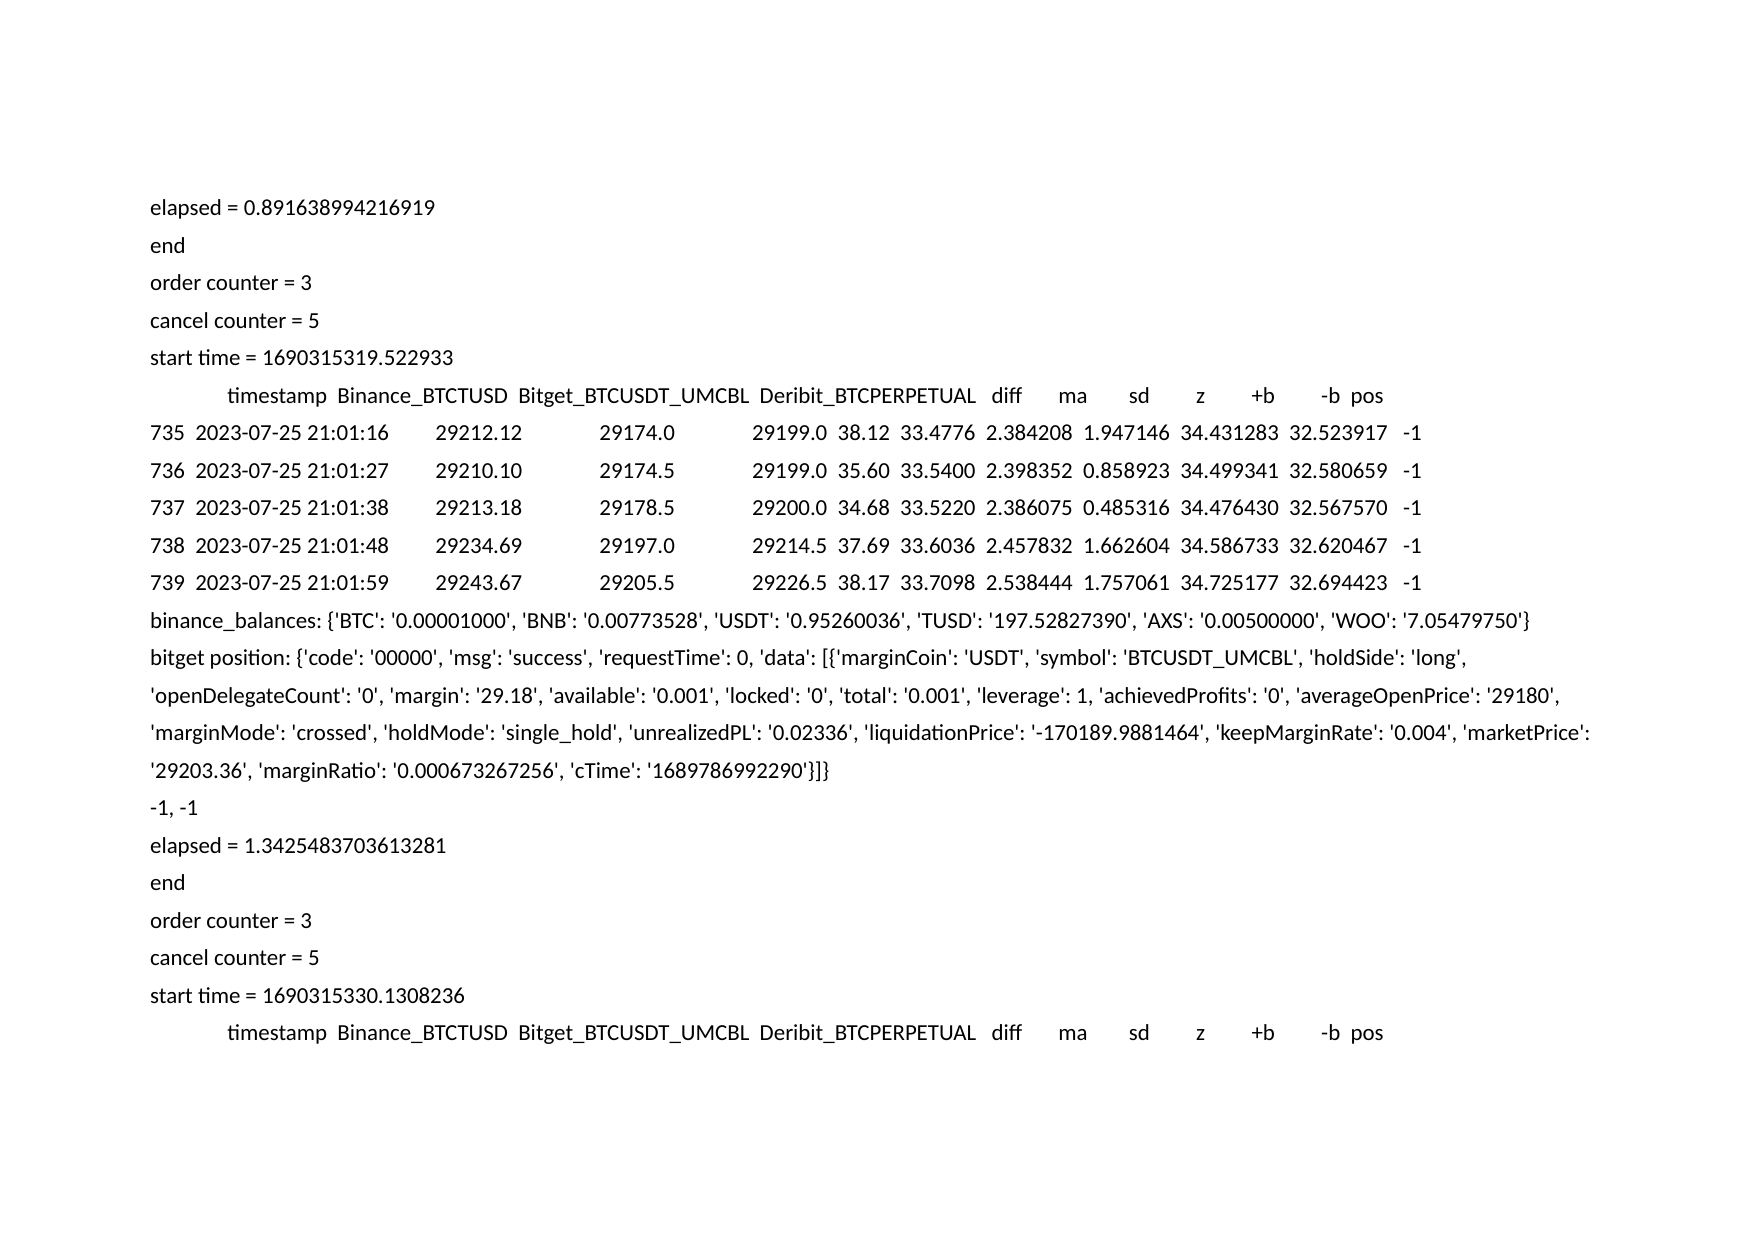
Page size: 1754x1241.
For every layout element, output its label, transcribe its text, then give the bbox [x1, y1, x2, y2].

text 737 2023-07-25 21:01:38 29213.18 29178.5 29200.0 34.68 33.5220 2.386075 0.485316 34.476430 32.567570 -1 [150, 489, 1604, 526]
text 735 2023-07-25 21:01:16 29212.12 29174.0 29199.0 38.12 33.4776 2.384208 1.947146 34.431283 32.523917 -1 [150, 414, 1604, 451]
text timestamp Binance_BTCTUSD Bitget_BTCUSDT_UMCBL Deribit_BTCPERPETUAL diff ma sd z +b -b pos [150, 376, 1604, 414]
text start time = 1690315319.522933 [150, 339, 1604, 376]
text 736 2023-07-25 21:01:27 29210.10 29174.5 29199.0 35.60 33.5400 2.398352 0.858923 34.499341 32.580659 -1 [150, 451, 1604, 489]
text order counter = 3 [150, 264, 1604, 301]
text 739 2023-07-25 21:01:59 29243.67 29205.5 29226.5 38.17 33.7098 2.538444 1.757061 34.725177 32.694423 -1 [150, 564, 1604, 601]
text order counter = 3 [150, 901, 1604, 939]
text -1, -1 [150, 789, 1604, 826]
text end [150, 864, 1604, 901]
text elapsed = 1.3425483703613281 [150, 826, 1604, 864]
text start time = 1690315330.1308236 [150, 976, 1604, 1014]
text cancel counter = 5 [150, 301, 1604, 339]
text bitget position: {'code': '00000', 'msg': 'success', 'requestTime': 0, 'data': [{'marginCoin': 'USDT', 'symbol': 'BTCUSDT_UMCBL', 'holdSide': 'long', 'openDelegateCount': '0', 'margin': '29.18', 'available': '0.001', 'locked': '0', 'total': '0.001', 'leverage': 1, 'achievedProfits': '0', 'averageOpenPrice': '29180', 'marginMode': 'crossed', 'holdMode': 'single_hold', 'unrealizedPL': '0.02336', 'liquidationPrice': '-170189.9881464', 'keepMarginRate': '0.004', 'marketPrice': '29203.36', 'marginRatio': '0.000673267256', 'cTime': '1689786992290'}]} [150, 639, 1604, 789]
text elapsed = 0.891638994216919 [150, 189, 1604, 226]
text binance_balances: {'BTC': '0.00001000', 'BNB': '0.00773528', 'USDT': '0.95260036', 'TUSD': '197.52827390', 'AXS': '0.00500000', 'WOO': '7.05479750'} [150, 601, 1604, 639]
text cancel counter = 5 [150, 939, 1604, 976]
text end [150, 226, 1604, 264]
text 738 2023-07-25 21:01:48 29234.69 29197.0 29214.5 37.69 33.6036 2.457832 1.662604 34.586733 32.620467 -1 [150, 526, 1604, 564]
text timestamp Binance_BTCTUSD Bitget_BTCUSDT_UMCBL Deribit_BTCPERPETUAL diff ma sd z +b -b pos [150, 1014, 1604, 1051]
